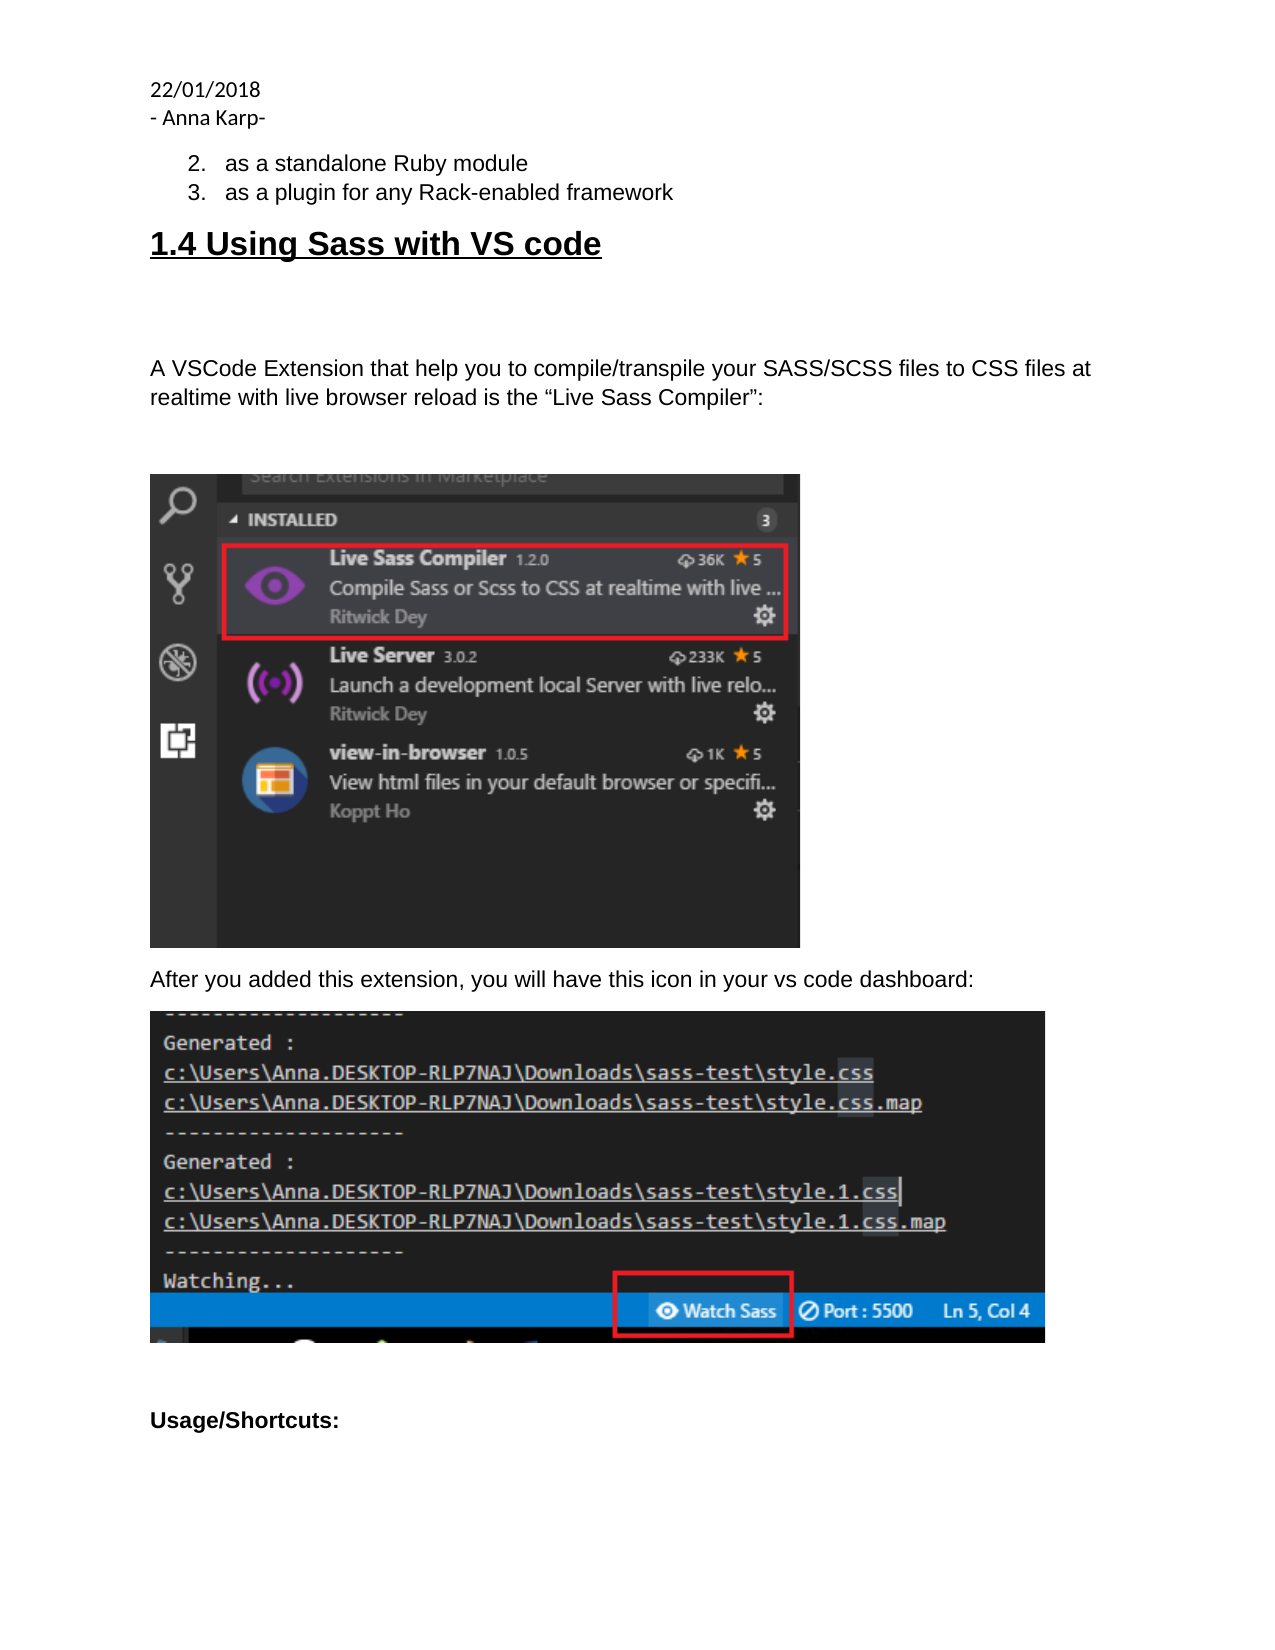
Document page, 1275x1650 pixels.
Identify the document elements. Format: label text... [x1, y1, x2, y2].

text A VSCode Extension that help you to compile/transpile your SASS/SCSS files to CSS files at realtime with live browser reload is the “Live Sass Compiler”: [150, 355, 1125, 410]
text After you added this extension, you will have this icon in your vs code dashboard: [150, 966, 1125, 993]
text 1.4 Using Sass with VS code [150, 223, 1125, 262]
list as a plugin for any Rack-enabled framework [187, 178, 1125, 205]
picture [150, 474, 800, 948]
text Usage/Shortcuts: [150, 1407, 1125, 1433]
list as a standalone Ruby module [187, 150, 1125, 176]
picture [150, 1011, 1046, 1343]
